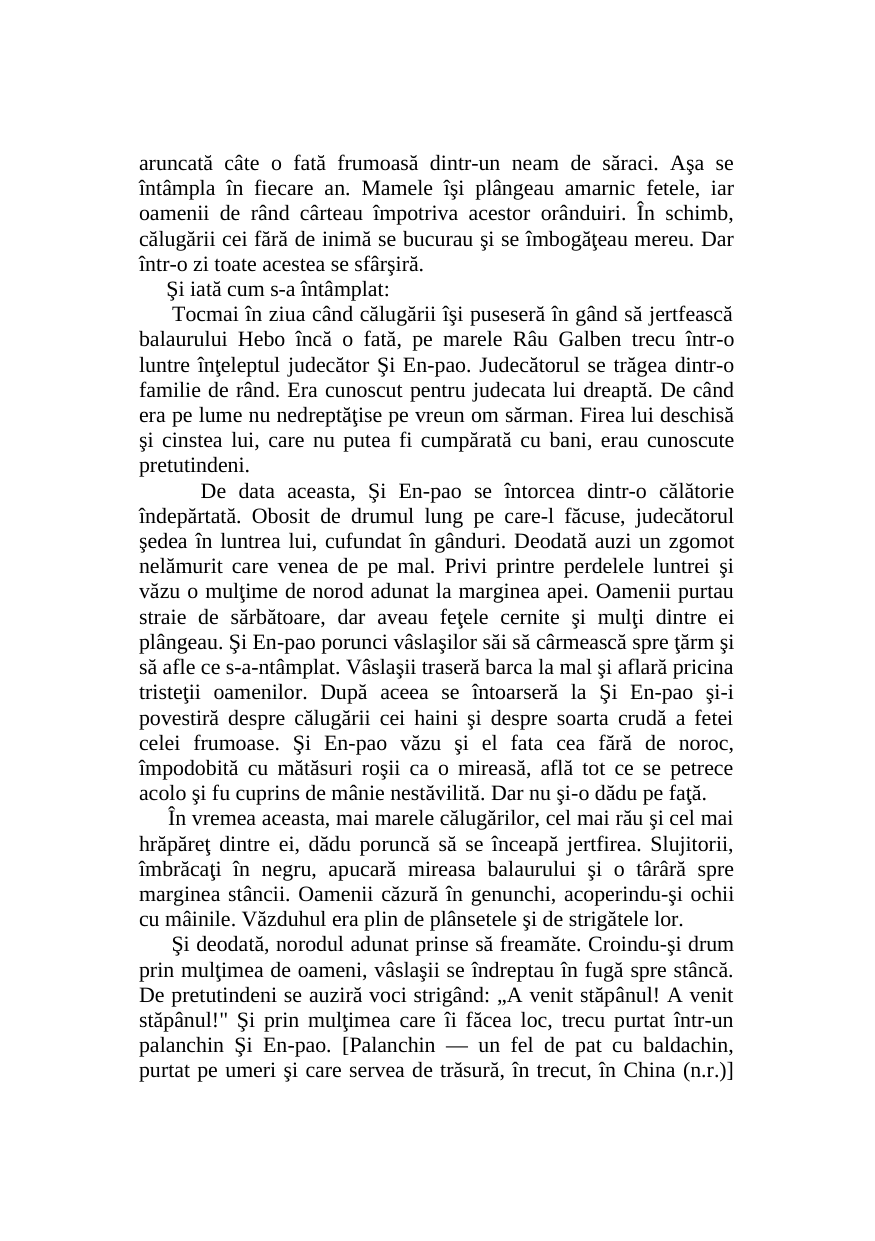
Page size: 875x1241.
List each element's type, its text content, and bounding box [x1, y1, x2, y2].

text Şi iată cum s-a întâmplat: [139, 276, 735, 301]
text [139, 931, 735, 1083]
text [139, 150, 735, 276]
text De data aceasta, Şi En-pao se întorcea dintr-o călătorie îndepărtată. Obosit de drumul lung pe care-l făcuse, judecătorul şedea în luntrea lui, cufundat în gânduri. Deodată auzi un zgomot nelămurit care venea de pe mal. Privi printre perdelele luntrei şi văzu o mulţime de norod adunat la marginea apei. Oamenii purtau straie de sărbătoare, dar aveau feţele cernite şi mulţi dintre ei plângeau. Şi En-pao porunci vâslaşilor săi să cârmească spre ţărm şi să afle ce s-a-ntâmplat. Vâslaşii traseră barca la mal şi aflară pricina tristeţii oamenilor. După aceea se întoarseră la Şi En-pao şi-i povestiră despre călugării cei haini şi despre soarta crudă a fetei celei frumoase. Şi En-pao văzu şi el fata cea fără de noroc, împodobită cu mătăsuri roşii ca o mireasă, află tot ce se petrece acolo şi fu cuprins de mânie nestăvilită. Dar nu şi-o dădu pe faţă. [139, 478, 735, 805]
text În vremea aceasta, mai marele călugărilor, cel mai rău şi cel mai hrăpăreţ dintre ei, dădu poruncă să se înceapă jertfirea. Slujitorii, îmbrăcaţi în negru, apucară mireasa balaurului şi o târâră spre marginea stâncii. Oamenii căzură în genunchi, acoperindu-şi ochii cu mâinile. Văzduhul era plin de plânsetele şi de strigătele lor. [139, 805, 735, 931]
text Tocmai în ziua când călugării îşi puseseră în gând să jertfească balaurului Hebo încă o fată, pe marele Râu Galben trecu într-o luntre înţeleptul judecător Şi En-pao. Judecătorul se trăgea dintr-o familie de rând. Era cunoscut pentru judecata lui dreaptă. De când era pe lume nu nedreptăţise pe vreun om sărman. Firea lui deschisă şi cinstea lui, care nu putea fi cumpărată cu bani, erau cunoscute pretutindeni. [139, 301, 735, 478]
